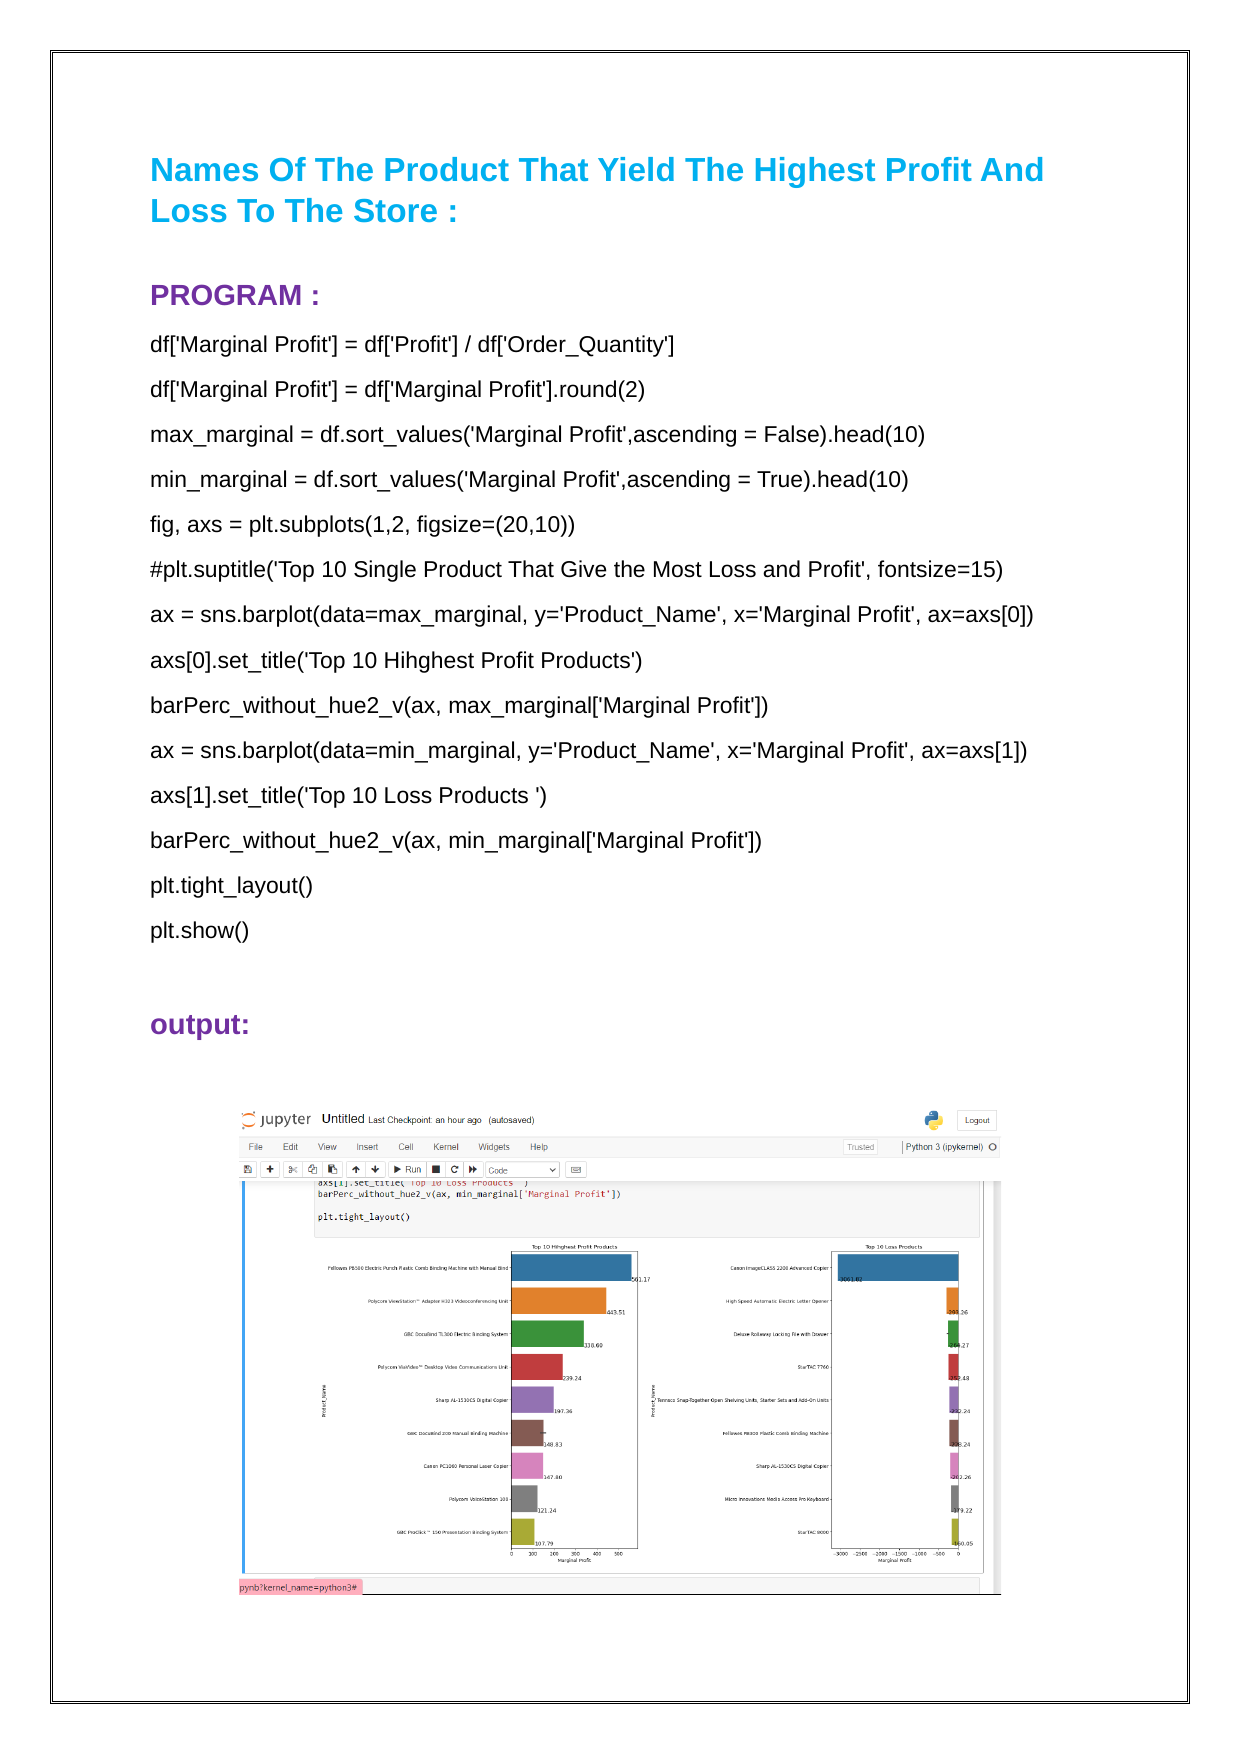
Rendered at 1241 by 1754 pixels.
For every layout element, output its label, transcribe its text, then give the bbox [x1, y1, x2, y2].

text plt.show() [150, 917, 1090, 943]
text output: [150, 1007, 1090, 1041]
text #plt.suptitle('Top 10 Single Product That Give the Most Loss and Profit', fontsize=15) [150, 556, 1090, 583]
subtitle Names Of The Product That Yield The Highest Profit And Loss To The Store : [150, 150, 1090, 230]
text ax = sns.barplot(data=max_marginal, y='Product_Name', x='Marginal Profit', ax=axs[0]) [150, 601, 1090, 628]
text df['Marginal Profit'] = df['Profit'] / df['Order_Quantity'] [150, 331, 1090, 357]
text min_marginal = df.sort_values('Marginal Profit',ascending = True).head(10) [150, 466, 1090, 492]
text barPerc_without_hue2_v(ax, max_marginal['Marginal Profit']) [150, 692, 1090, 718]
text ax = sns.barplot(data=min_marginal, y='Product_Name', x='Marginal Profit', ax=axs[1]) [150, 737, 1090, 763]
text max_marginal = df.sort_values('Marginal Profit',ascending = False).head(10) [150, 421, 1090, 447]
text axs[0].set_title('Top 10 Hihghest Profit Products') [150, 647, 1090, 673]
text PROGRAM : [150, 278, 1090, 312]
text plt.tight_layout() [150, 872, 1090, 898]
picture [239, 1105, 1002, 1595]
text df['Marginal Profit'] = df['Marginal Profit'].round(2) [150, 376, 1090, 402]
text fig, axs = plt.subplots(1,2, figsize=(20,10)) [150, 511, 1090, 538]
text barPerc_without_hue2_v(ax, min_marginal['Marginal Profit']) [150, 827, 1090, 853]
text axs[1].set_title('Top 10 Loss Products ') [150, 782, 1090, 808]
